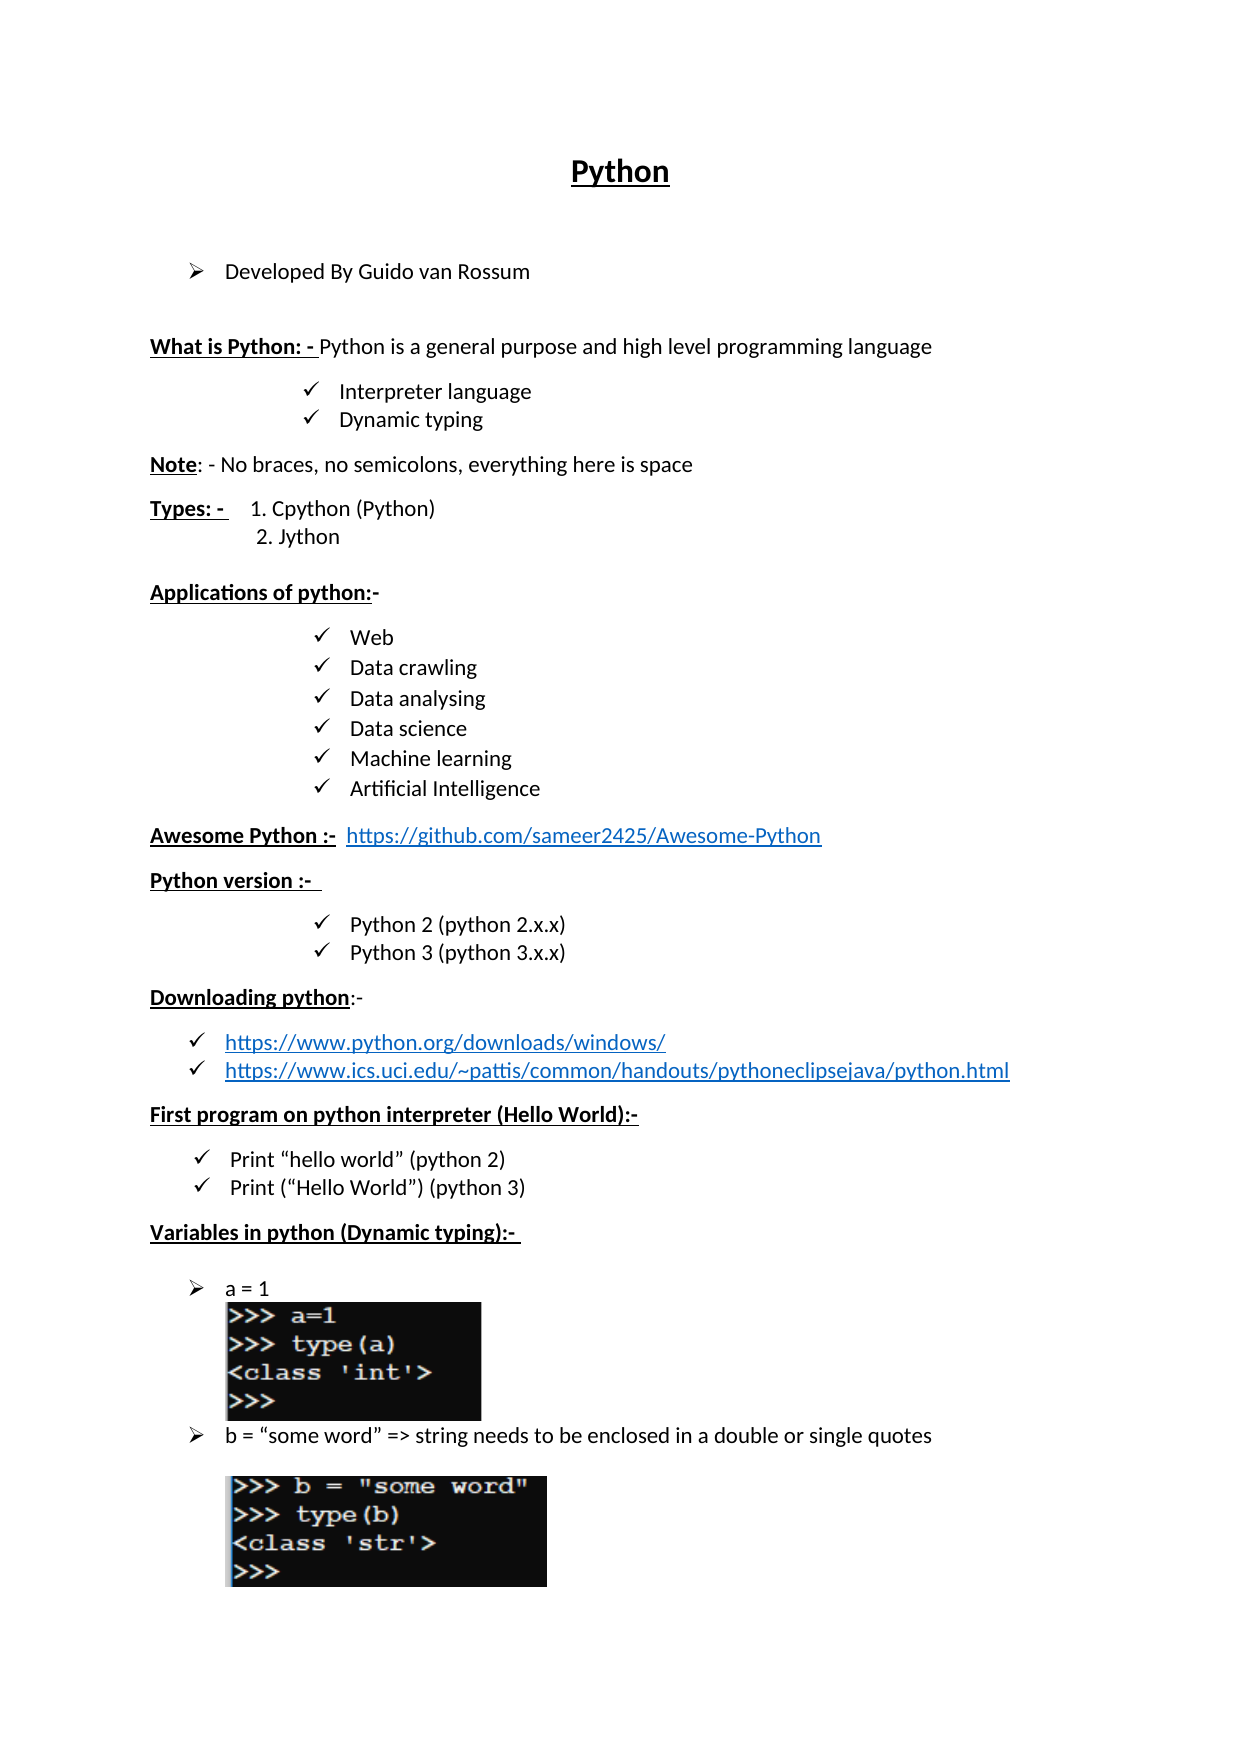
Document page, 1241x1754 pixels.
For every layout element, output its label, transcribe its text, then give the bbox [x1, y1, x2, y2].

list Artificial Intelligence [312, 774, 1090, 802]
list https://www.python.org/downloads/windows/ [187, 1028, 1090, 1056]
list Data crawling [312, 653, 1090, 681]
text Variables in python (Dynamic typing):- [150, 1218, 1090, 1246]
list Print “hello world” (python 2) [192, 1145, 1090, 1173]
text Applications of python:- [150, 578, 1090, 607]
list https://www.ics.uci.edu/~pattis/common/handouts/pythoneclipsejava/python.html [187, 1056, 1090, 1084]
text First program on python interpreter (Hello World):- [150, 1101, 1090, 1129]
text Awesome Python :- https://github.com/sameer2425/Awesome-Python [150, 821, 1090, 849]
list Interpreter language [302, 377, 1090, 405]
text Downloading python:- [150, 983, 1090, 1011]
text What is Python: - Python is a general purpose and high level programming language [150, 332, 1090, 360]
list Python 2 (python 2.x.x) [312, 911, 1090, 938]
picture [225, 1476, 547, 1587]
list Dynamic typing [302, 405, 1090, 433]
text 2. Jython [150, 522, 1090, 551]
list Print (“Hello World”) (python 3) [192, 1173, 1090, 1201]
list Web [312, 623, 1090, 651]
list Data science [312, 714, 1090, 742]
picture [225, 1302, 482, 1421]
text Note: - No braces, no semicolons, everything here is space [150, 450, 1090, 478]
list b = “some word” => string needs to be enclosed in a double or single quotes [187, 1421, 1090, 1449]
list Data analysing [312, 684, 1090, 712]
text Types: - 1. Cpython (Python) [150, 494, 1090, 522]
list Developed By Guido van Rossum [187, 257, 1090, 286]
text Python version :- [150, 866, 1090, 894]
list Machine learning [312, 744, 1090, 772]
list Python 3 (python 3.x.x) [312, 938, 1090, 967]
list a = 1 [187, 1274, 1090, 1302]
text Python [150, 150, 1090, 191]
